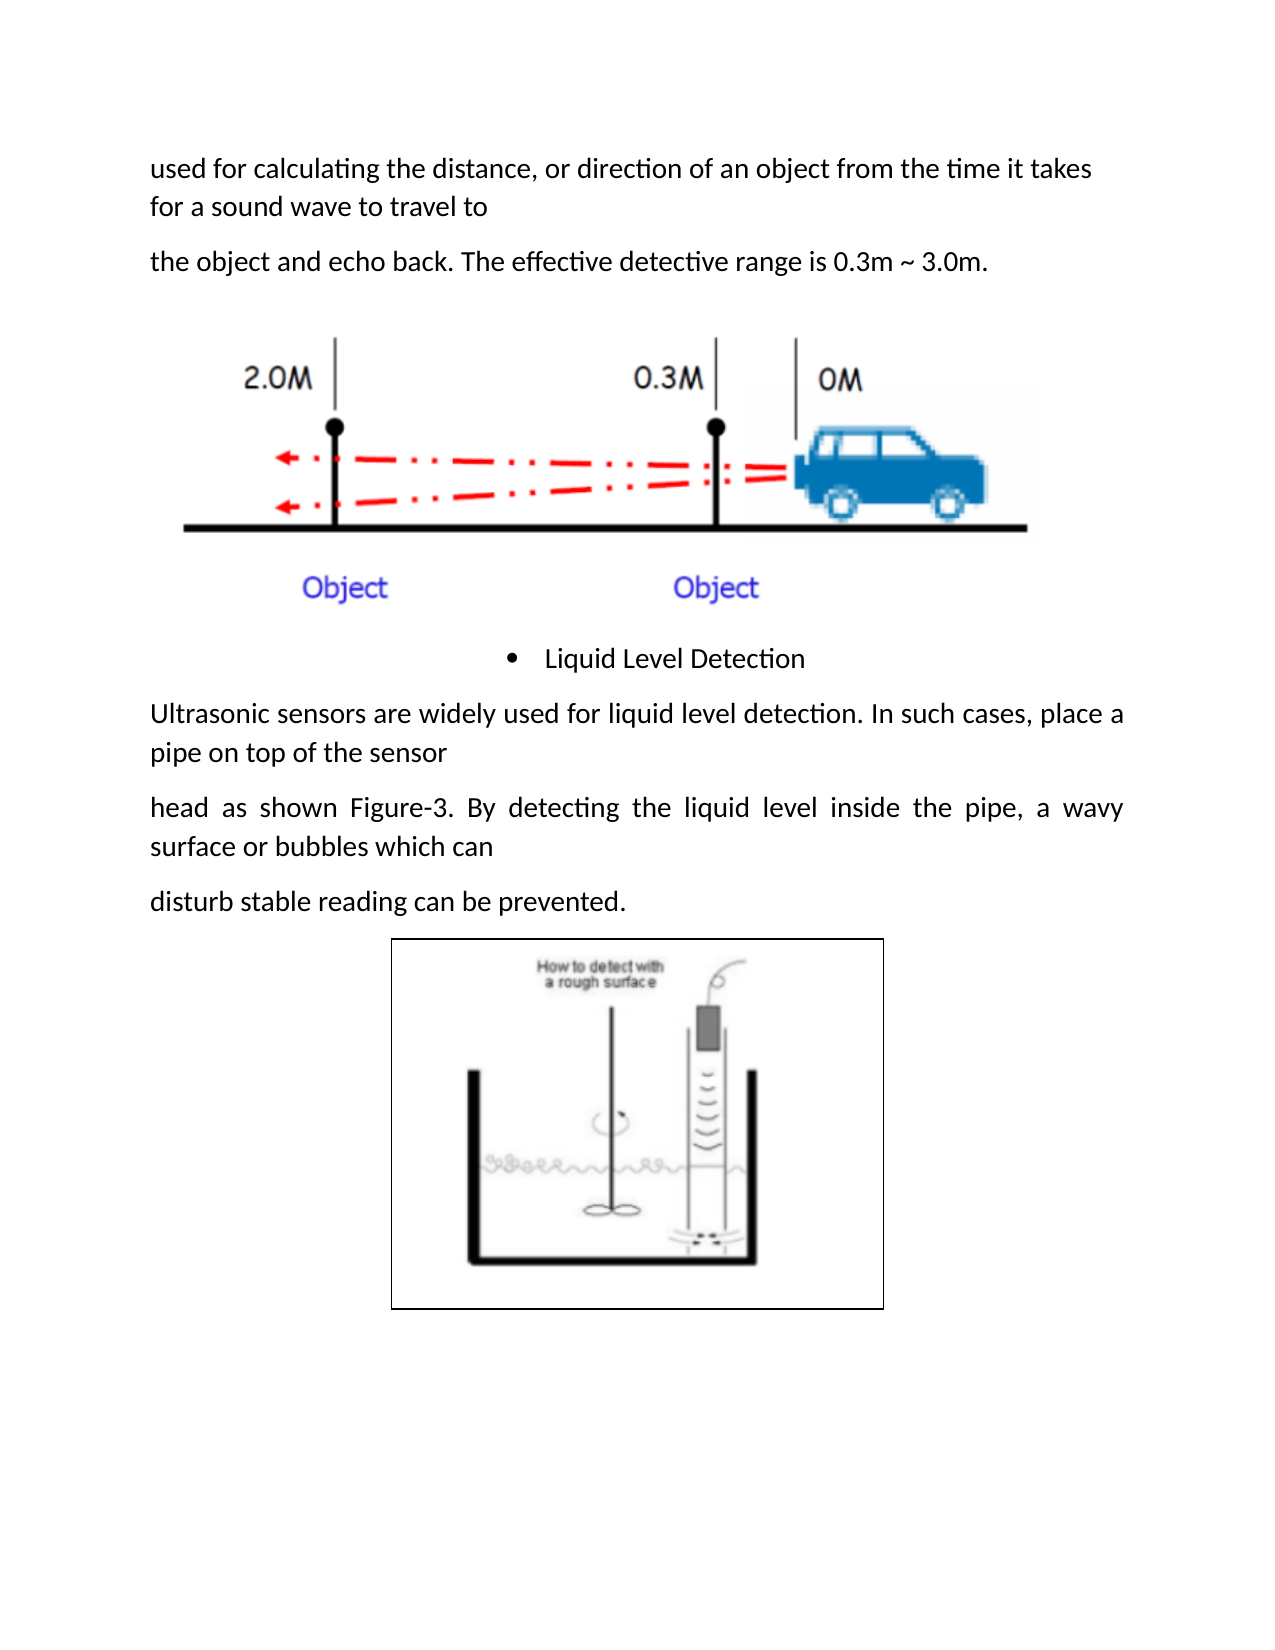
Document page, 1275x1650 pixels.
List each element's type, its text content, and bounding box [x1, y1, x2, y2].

text used for calculating the distance, or direction of an object from the time it takes for a sound wave to travel to [150, 150, 1125, 224]
text head as shown Figure-3. By detecting the liquid level inside the pipe, a wavy surface or bubbles which can [150, 789, 1125, 863]
list Liquid Level Detection [187, 641, 1125, 676]
picture [392, 940, 883, 1308]
text Ultrasonic sensors are widely used for liquid level detection. In such cases, place a pipe on top of the sensor [150, 696, 1125, 770]
picture [150, 298, 1043, 622]
text the object and echo back. The effective detective range is 0.3m ~ 3.0m. [150, 243, 1125, 279]
text disturb stable reading can be prevented. [150, 883, 1125, 918]
